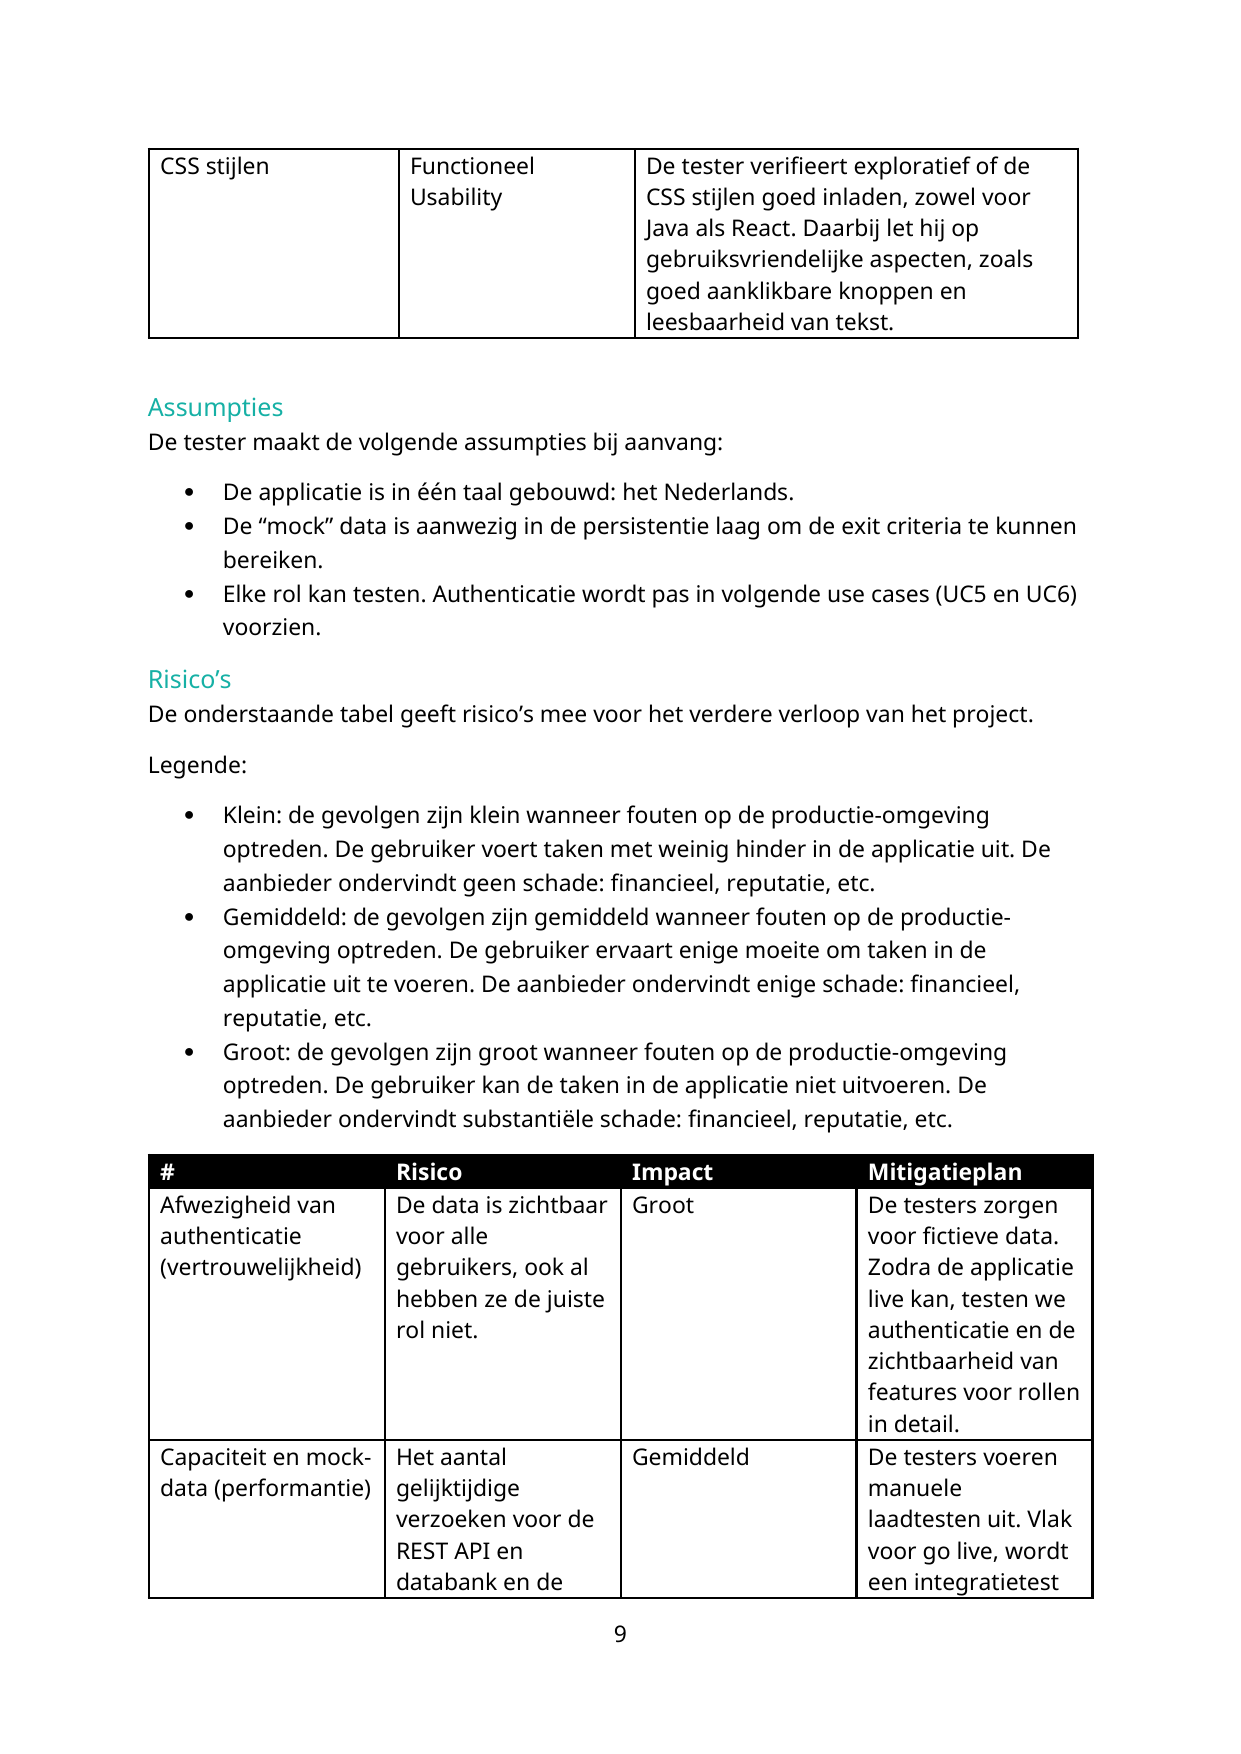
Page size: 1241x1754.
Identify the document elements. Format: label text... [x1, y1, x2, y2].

list Elke rol kan testen. Authenticatie wordt pas in volgende use cases (UC5 en UC6) voorzien. [185, 577, 1093, 642]
table_header Mitigatieplan [858, 1156, 1091, 1187]
table_cell CSS stijlen [150, 150, 398, 337]
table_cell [858, 1441, 1091, 1597]
list Groot: de gevolgen zijn groot wanneer fouten op de productie-omgeving optreden. De gebruiker kan de taken in de applicatie niet uitvoeren. De aanbieder ondervindt substantiële schade: financieel, reputatie, etc. [185, 1036, 1093, 1134]
list De applicatie is in één taal gebouwd: het Nederlands. [185, 476, 1093, 507]
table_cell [386, 1441, 620, 1597]
table_cell De tester verifieert exploratief of de CSS stijlen goed inladen, zowel voor Java als React. Daarbij let hij op gebruiksvriendelijke aspecten, zoals goed aanklikbare knoppen en leesbaarheid van tekst. [636, 150, 1077, 337]
text Legende: [148, 749, 1093, 780]
text De onderstaande tabel geeft risico’s mee voor het verdere verloop van het project. [148, 698, 1093, 730]
table_cell Gemiddeld [622, 1441, 855, 1597]
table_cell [150, 1441, 384, 1597]
list Gemiddeld: de gevolgen zijn gemiddeld wanneer fouten op de productie-omgeving optreden. De gebruiker ervaart enige moeite om taken in de applicatie uit te voeren. De aanbieder ondervindt enige schade: financieel, reputatie, etc. [185, 901, 1093, 1033]
table_header # [150, 1156, 384, 1187]
table_cell Groot [622, 1189, 855, 1439]
list Klein: de gevolgen zijn klein wanneer fouten op de productie-omgeving optreden. De gebruiker voert taken met weinig hinder in de applicatie uit. De aanbieder ondervindt geen schade: financieel, reputatie, etc. [185, 799, 1093, 898]
table_header Impact [622, 1156, 855, 1187]
table_cell Functioneel Usability [400, 150, 634, 337]
text De tester maakt de volgende assumpties bij aanvang: [148, 426, 1093, 457]
table_cell De data is zichtbaar voor alle gebruikers, ook al hebben ze de juiste rol niet. [386, 1189, 620, 1439]
table_cell De testers zorgen voor fictieve data. Zodra de applicatie live kan, testen we authenticatie en de zichtbaarheid van features voor rollen in detail. [858, 1189, 1091, 1439]
subtitle Risico’s [148, 662, 1093, 696]
table_header Risico [386, 1156, 620, 1187]
subtitle Assumpties [148, 389, 1093, 423]
list De “mock” data is aanwezig in de persistentie laag om de exit criteria te kunnen bereiken. [185, 510, 1093, 575]
table_cell Afwezigheid van authenticatie (vertrouwelijkheid) [150, 1189, 384, 1439]
